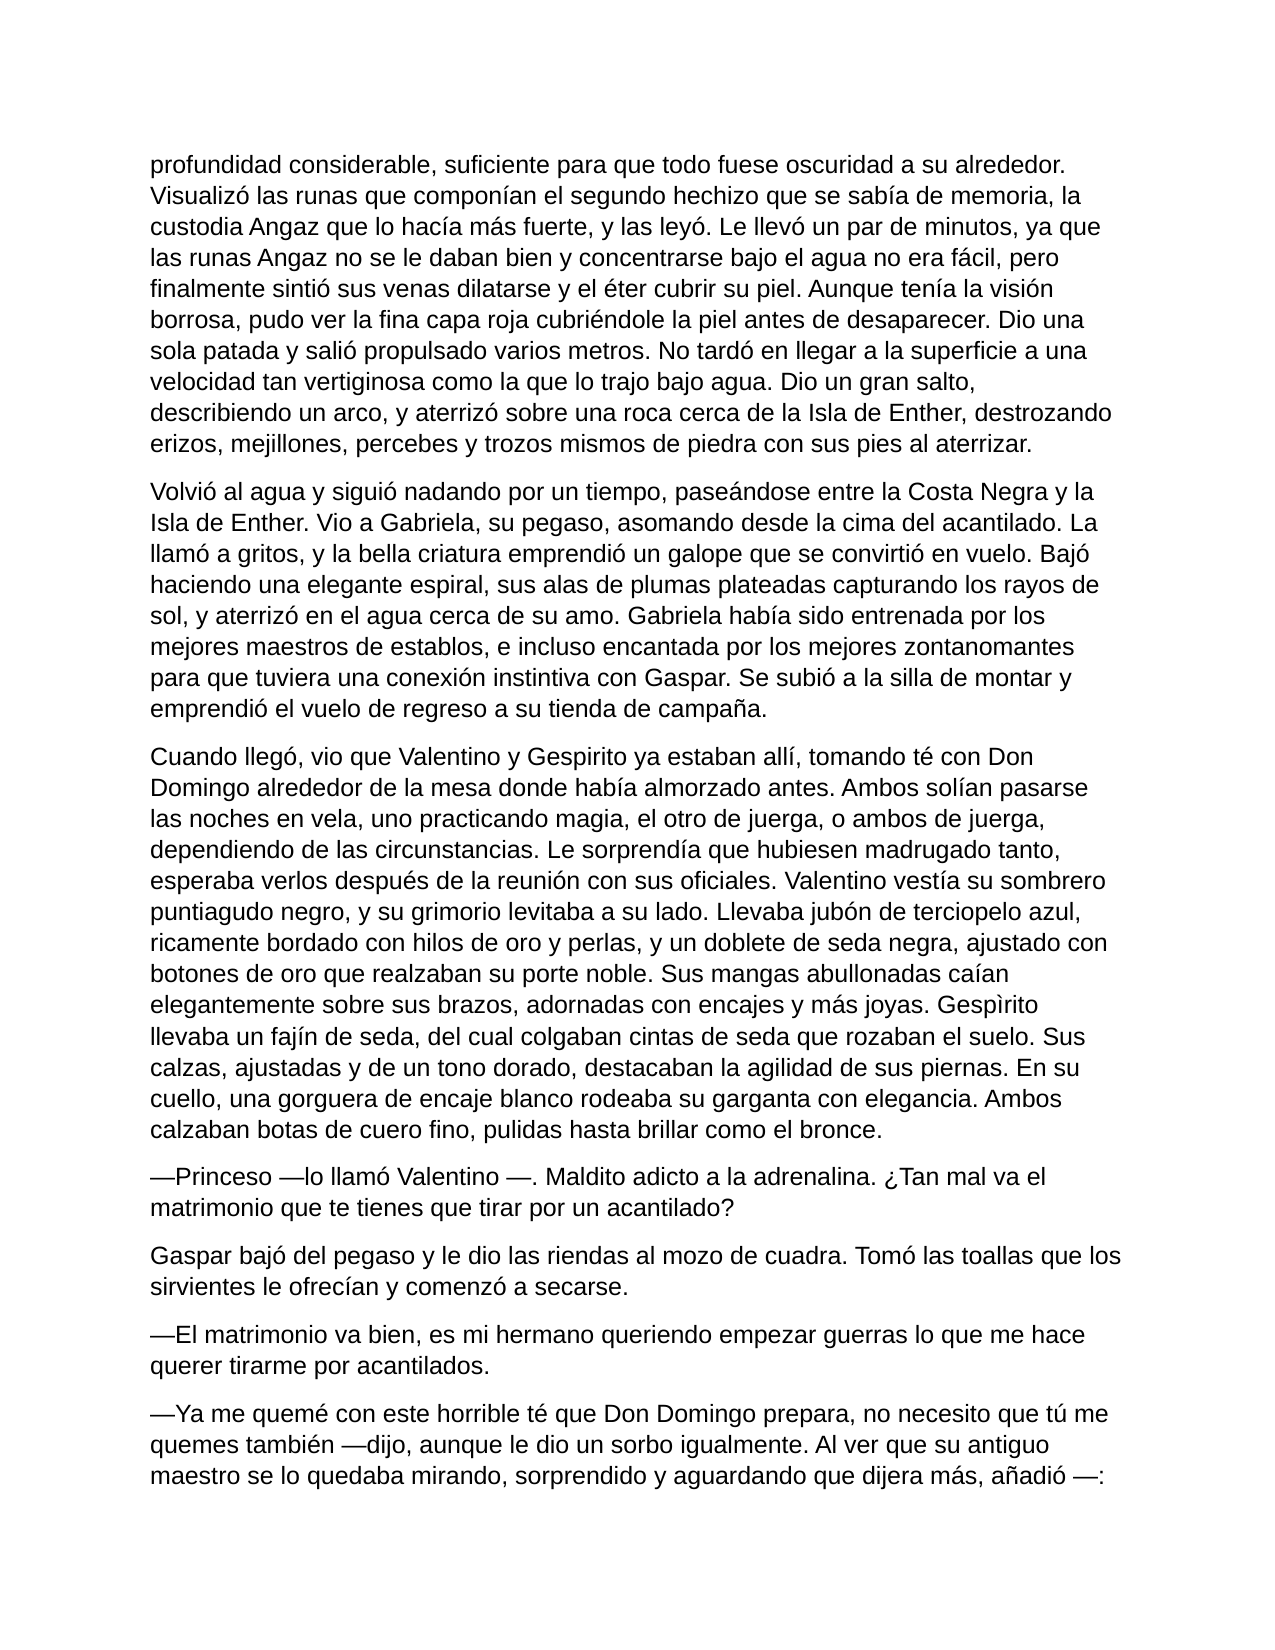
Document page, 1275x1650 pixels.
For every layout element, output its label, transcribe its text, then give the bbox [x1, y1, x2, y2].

text Gaspar bajó del pegaso y le dio las riendas al mozo de cuadra. Tomó las toallas que los sirvientes le ofrecían y comenzó a secarse. [150, 1241, 1125, 1301]
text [150, 1398, 1125, 1489]
text —Princeso —lo llamó Valentino —. Maldito adicto a la adrenalina. ¿Tan mal va el matrimonio que te tienes que tirar por un acantilado? [150, 1162, 1125, 1222]
text —El matrimonio va bien, es mi hermano queriendo empezar guerras lo que me hace querer tirarme por acantilados. [150, 1320, 1125, 1379]
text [150, 150, 1125, 458]
text Cuando llegó, vio que Valentino y Gespirito ya estaban allí, tomando té con Don Domingo alrededor de la mesa donde había almorzado antes. Ambos solían pasarse las noches en vela, uno practicando magia, el otro de juerga, o ambos de juerga, dependiendo de las circunstancias. Le sorprendía que hubiesen madrugado tanto, esperaba verlos después de la reunión con sus oficiales. Valentino vestía su sombrero puntiagudo negro, y su grimorio levitaba a su lado. Llevaba jubón de terciopelo azul, ricamente bordado con hilos de oro y perlas, y un doblete de seda negra, ajustado con botones de oro que realzaban su porte noble. Sus mangas abullonadas caían elegantemente sobre sus brazos, adornadas con encajes y más joyas. Gespìrito llevaba un fajín de seda, del cual colgaban cintas de seda que rozaban el suelo. Sus calzas, ajustadas y de un tono dorado, destacaban la agilidad de sus piernas. En su cuello, una gorguera de encaje blanco rodeaba su garganta con elegancia. Ambos calzaban botas de cuero fino, pulidas hasta brillar como el bronce. [150, 742, 1125, 1143]
text Volvió al agua y siguió nadando por un tiempo, paseándose entre la Costa Negra y la Isla de Enther. Vio a Gabriela, su pegaso, asomando desde la cima del acantilado. La llamó a gritos, y la bella criatura emprendió un galope que se convirtió en vuelo. Bajó haciendo una elegante espiral, sus alas de plumas plateadas capturando los rayos de sol, y aterrizó en el agua cerca de su amo. Gabriela había sido entrenada por los mejores maestros de establos, e incluso encantada por los mejores zontanomantes para que tuviera una conexión instintiva con Gaspar. Se subió a la silla de montar y emprendió el vuelo de regreso a su tienda de campaña. [150, 477, 1125, 723]
